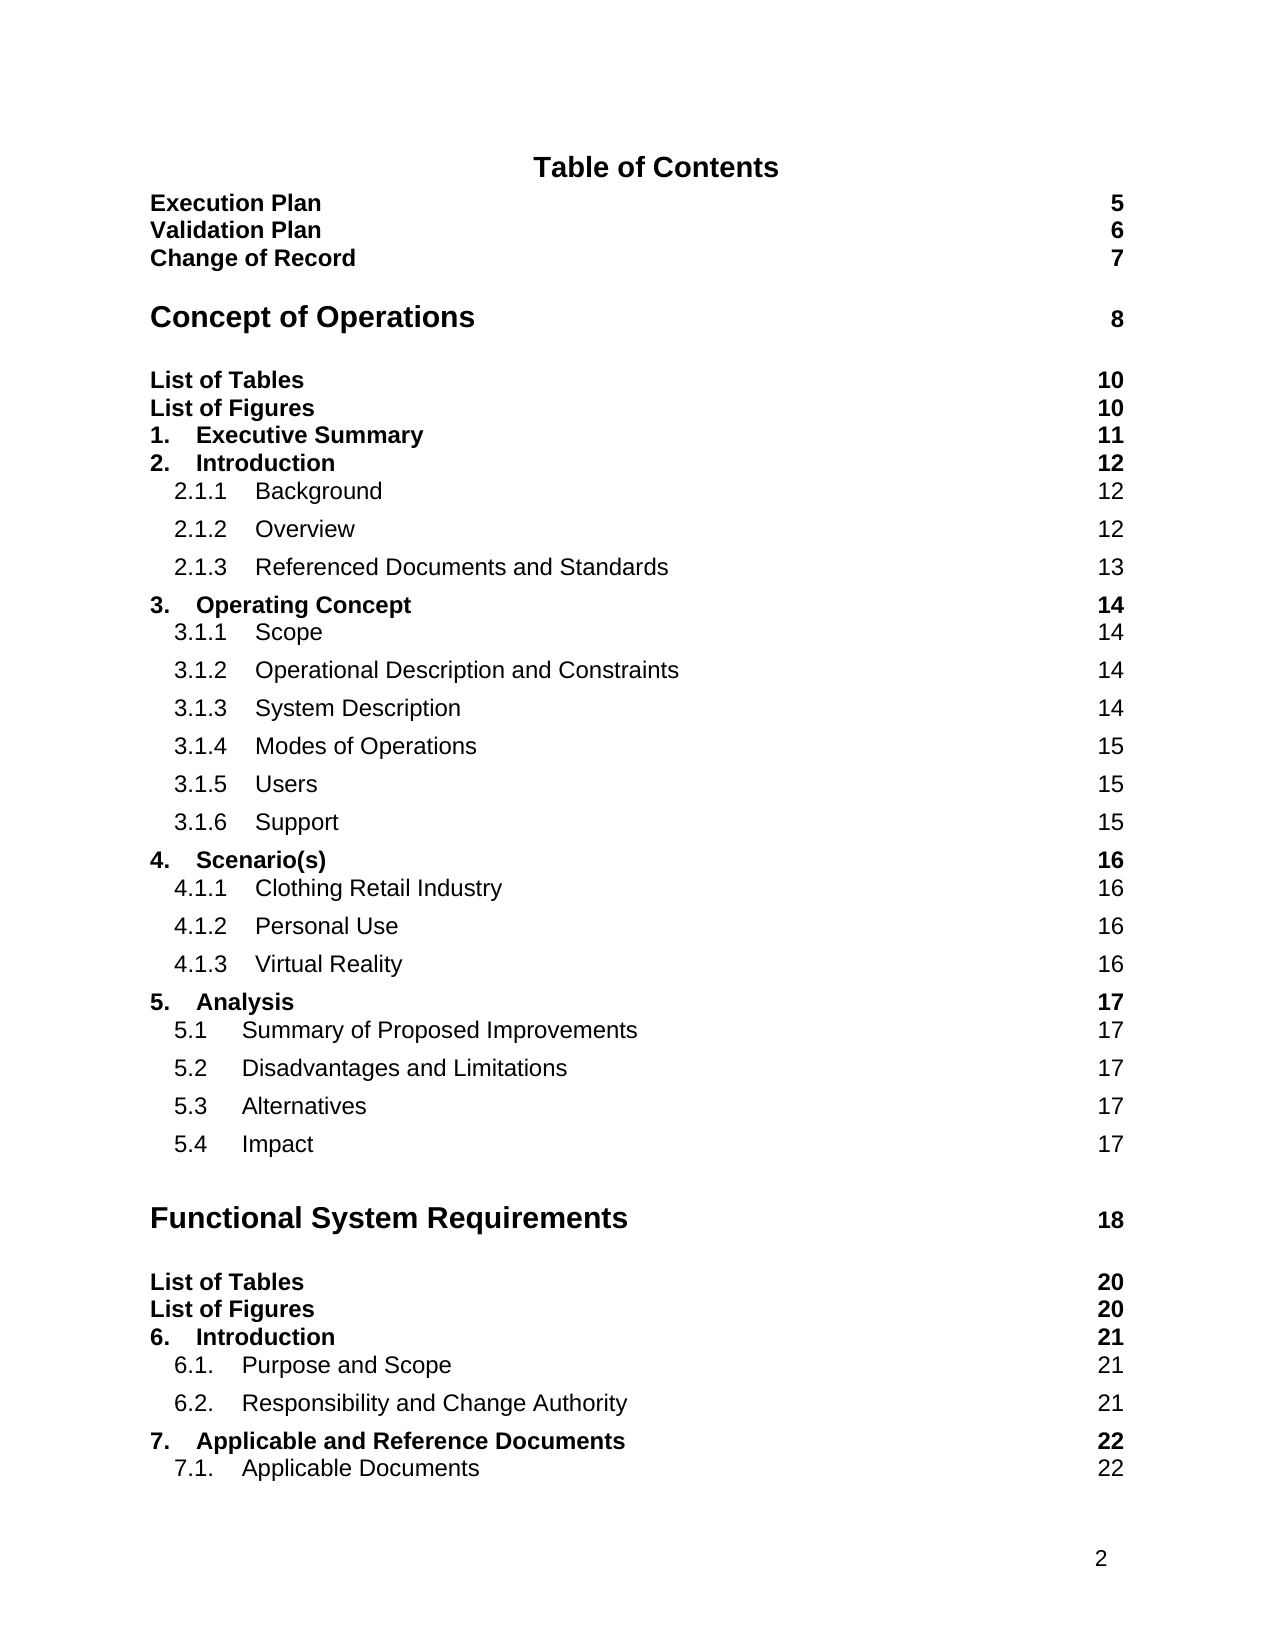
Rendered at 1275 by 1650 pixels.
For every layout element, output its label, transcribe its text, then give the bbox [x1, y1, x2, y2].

text Table of Contents [187, 150, 1125, 183]
